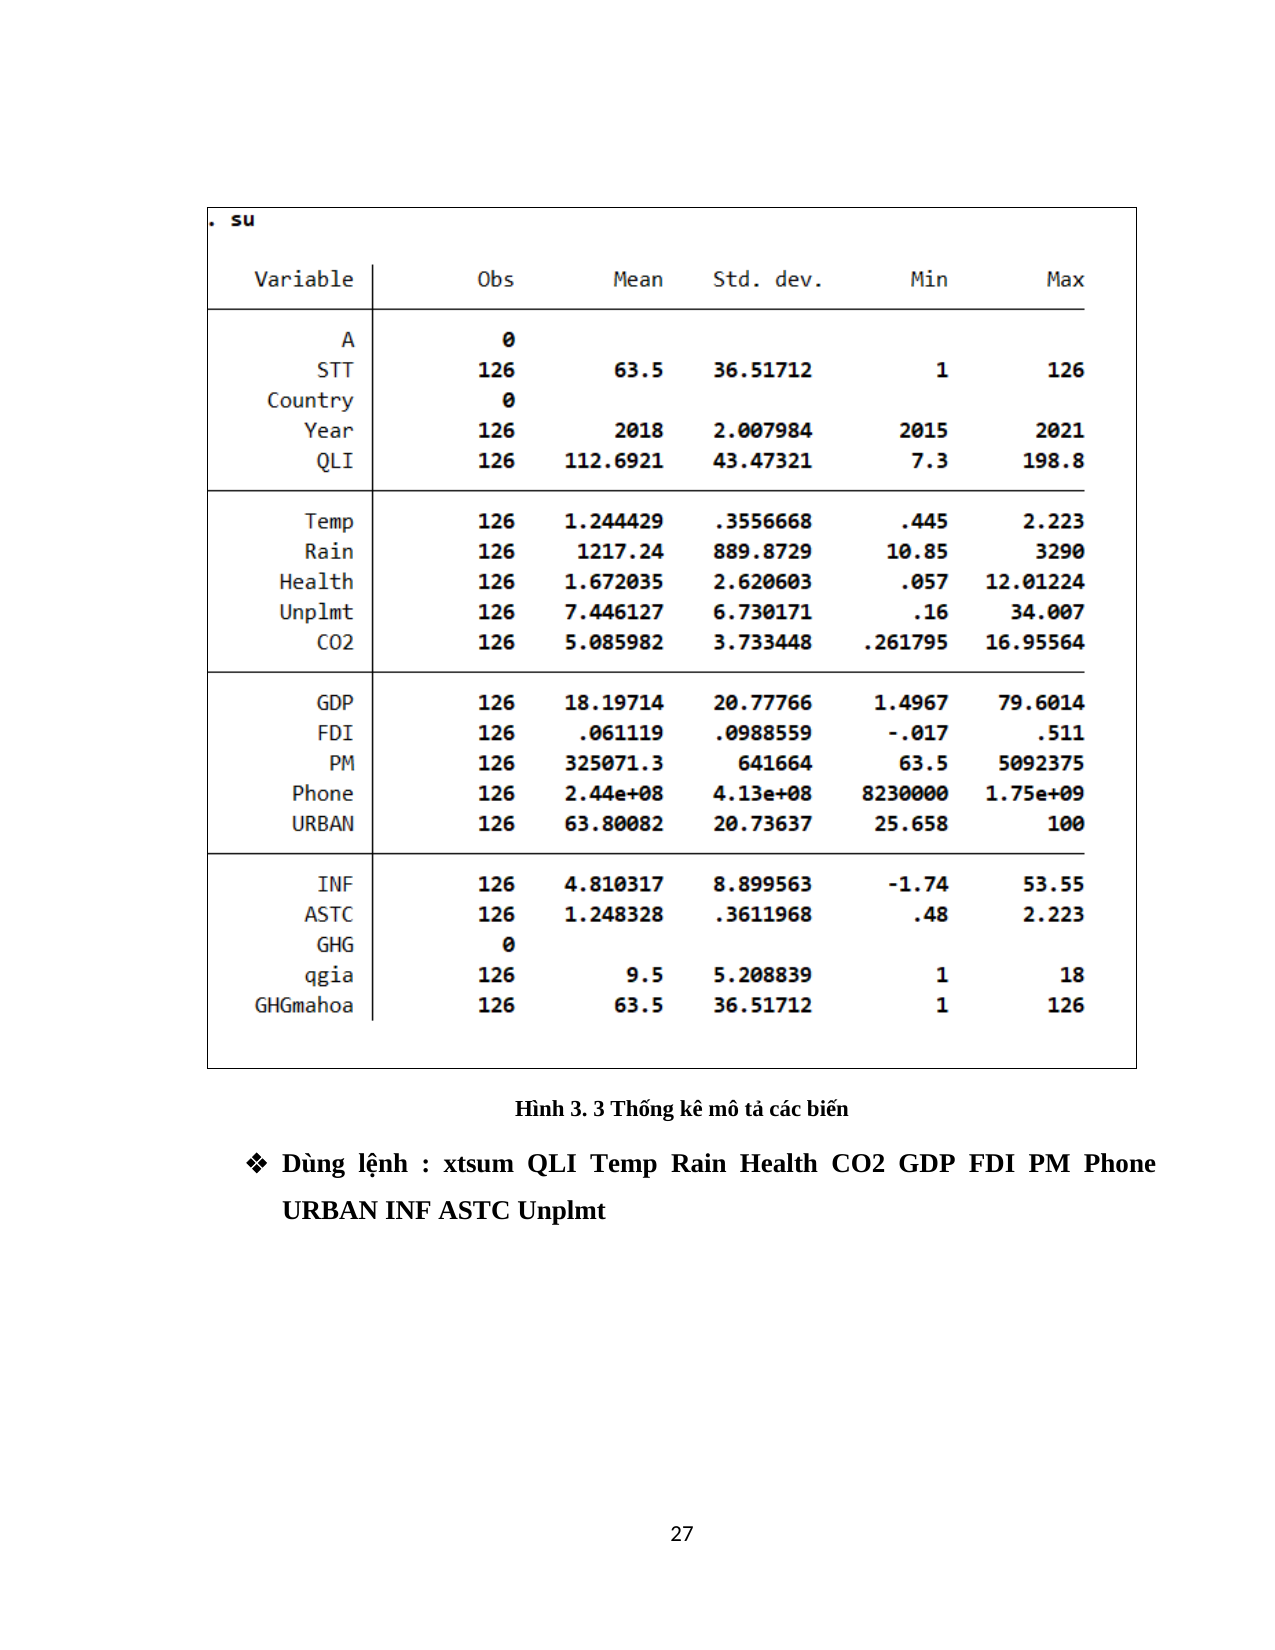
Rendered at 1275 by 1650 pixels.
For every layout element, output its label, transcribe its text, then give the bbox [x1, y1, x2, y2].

picture [208, 208, 1136, 1068]
list Dùng lệnh : xtsum QLI Temp Rain Health CO2 GDP FDI PM Phone URBAN INF ASTC Unplmt [244, 1147, 1157, 1225]
text Hình 3. 3 Thống kê mô tả các biến [207, 1095, 1157, 1122]
